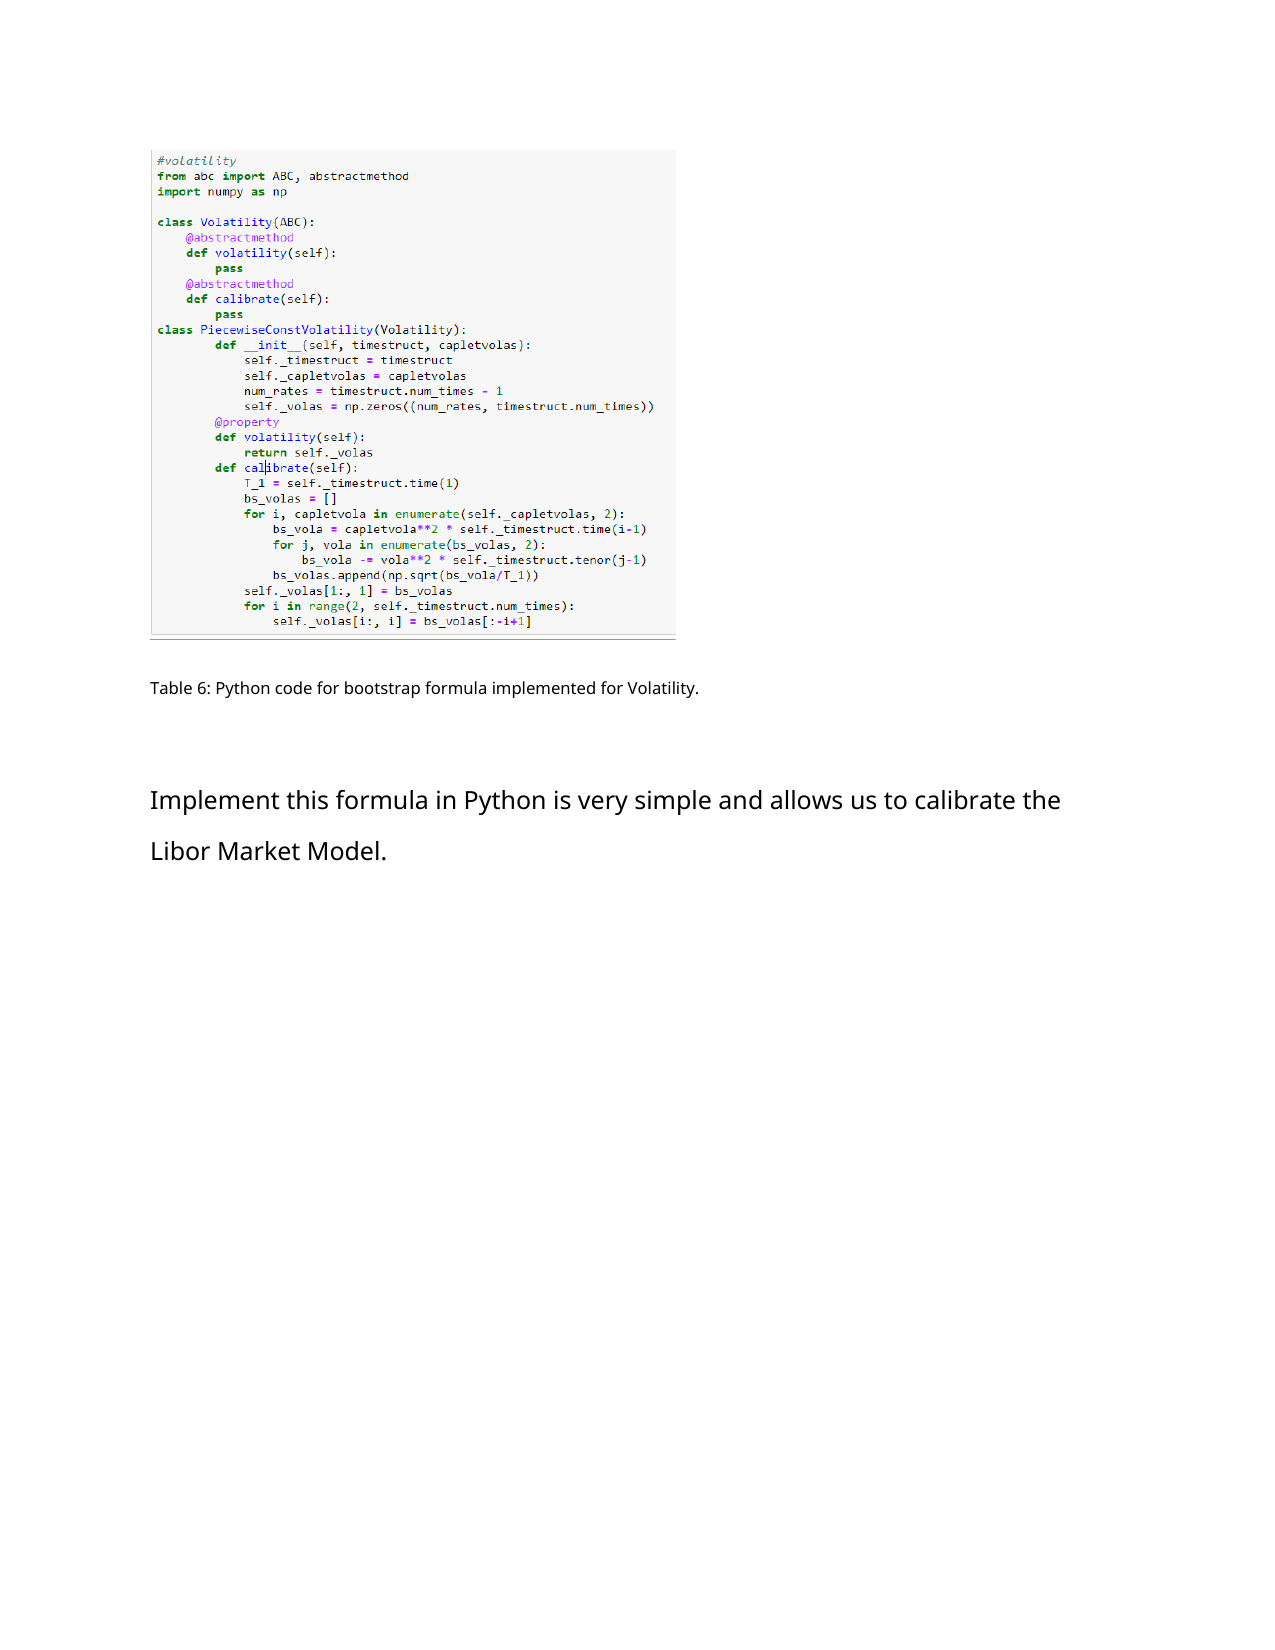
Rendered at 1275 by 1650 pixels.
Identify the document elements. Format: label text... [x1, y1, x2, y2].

text Implement this formula in Python is very simple and allows us to calibrate the Libor Market Model. [150, 782, 1125, 868]
picture [150, 150, 676, 642]
text Table 6: Python code for bootstrap formula implemented for Volatility. [150, 677, 1125, 699]
